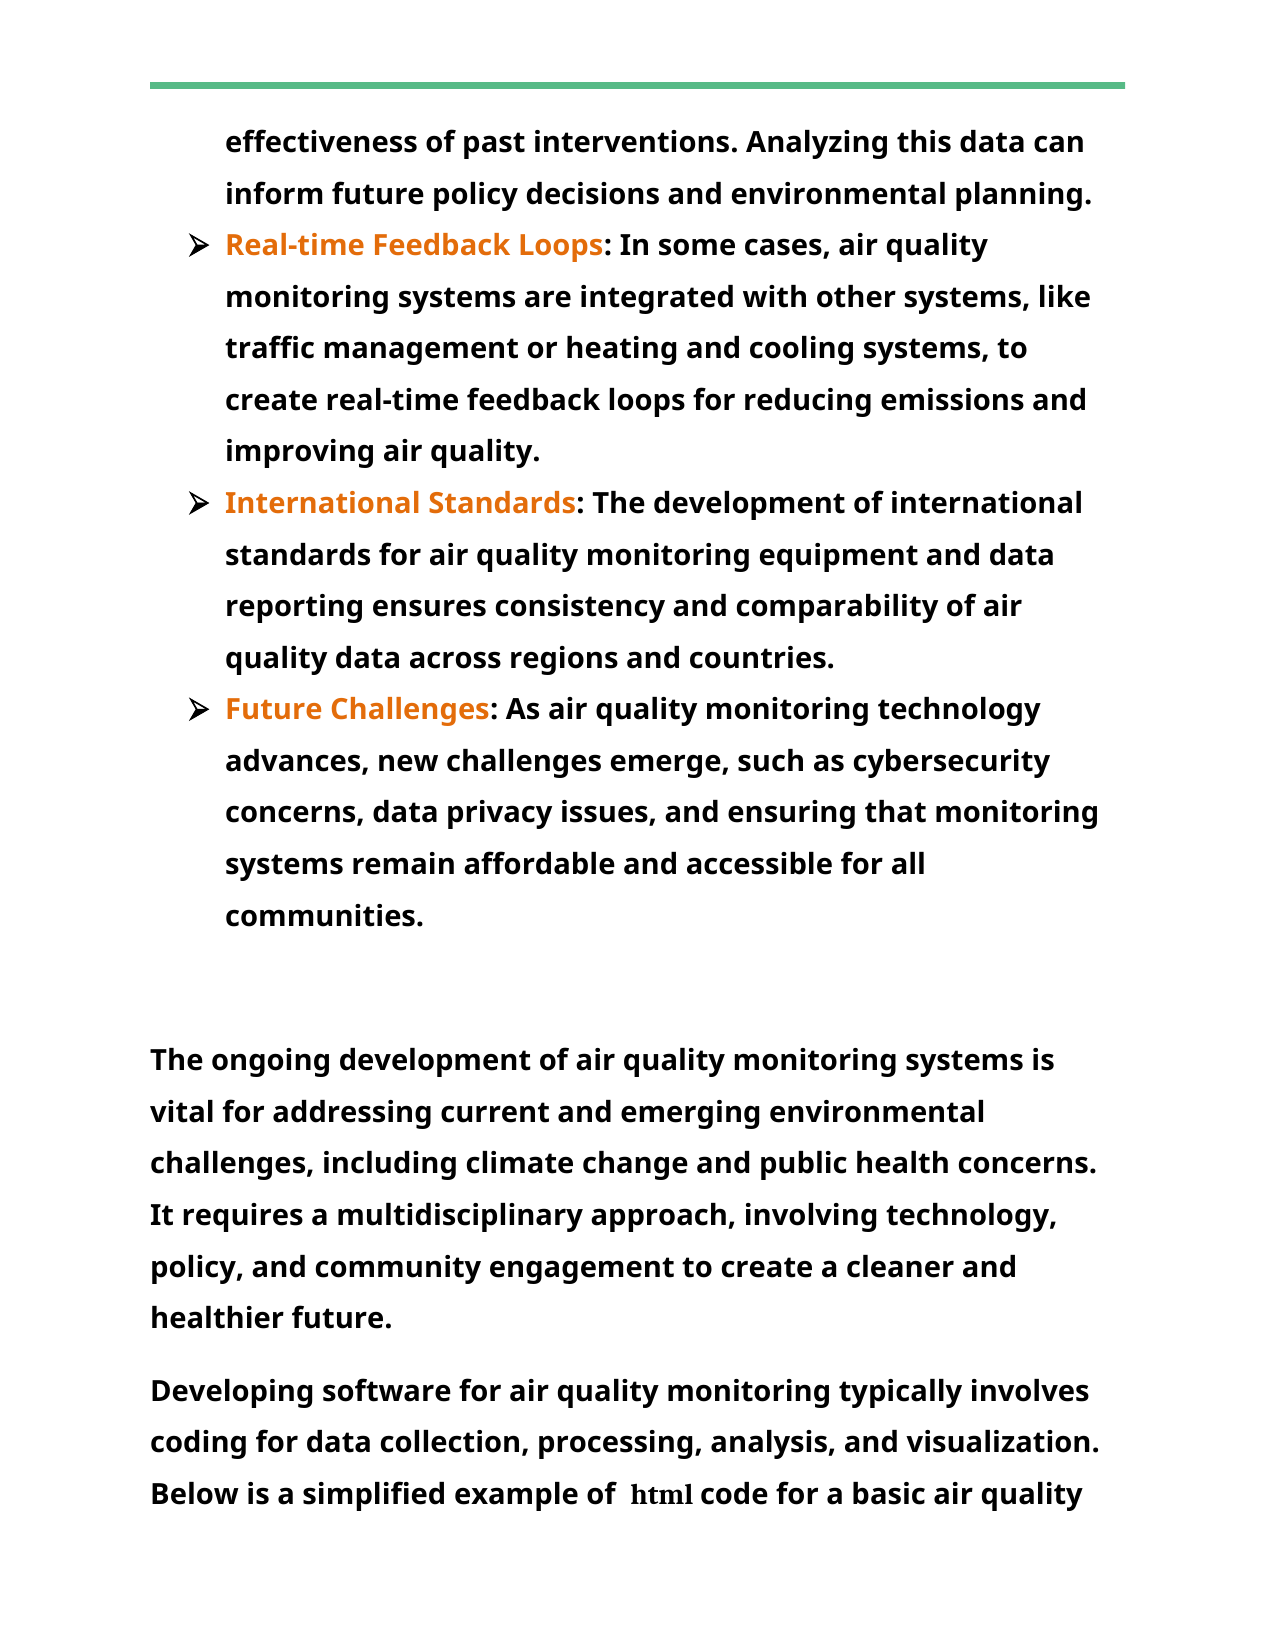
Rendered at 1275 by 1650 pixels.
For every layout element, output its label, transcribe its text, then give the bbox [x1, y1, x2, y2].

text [150, 1370, 1125, 1513]
picture [150, 82, 1125, 89]
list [187, 121, 1125, 213]
list International Standards: The development of international standards for air quality monitoring equipment and data reporting ensures consistency and comparability of air quality data across regions and countries. [187, 482, 1125, 677]
list Real-time Feedback Loops: In some cases, air quality monitoring systems are integrated with other systems, like traffic management or heating and cooling systems, to create real-time feedback loops for reducing emissions and improving air quality. [187, 224, 1125, 470]
text The ongoing development of air quality monitoring systems is vital for addressing current and emerging environmental challenges, including climate change and public health concerns. It requires a multidisciplinary approach, involving technology, policy, and community engagement to create a cleaner and healthier future. [150, 1039, 1125, 1337]
list Future Challenges: As air quality monitoring technology advances, new challenges emerge, such as cybersecurity concerns, data privacy issues, and ensuring that monitoring systems remain affordable and accessible for all communities. [187, 688, 1125, 934]
